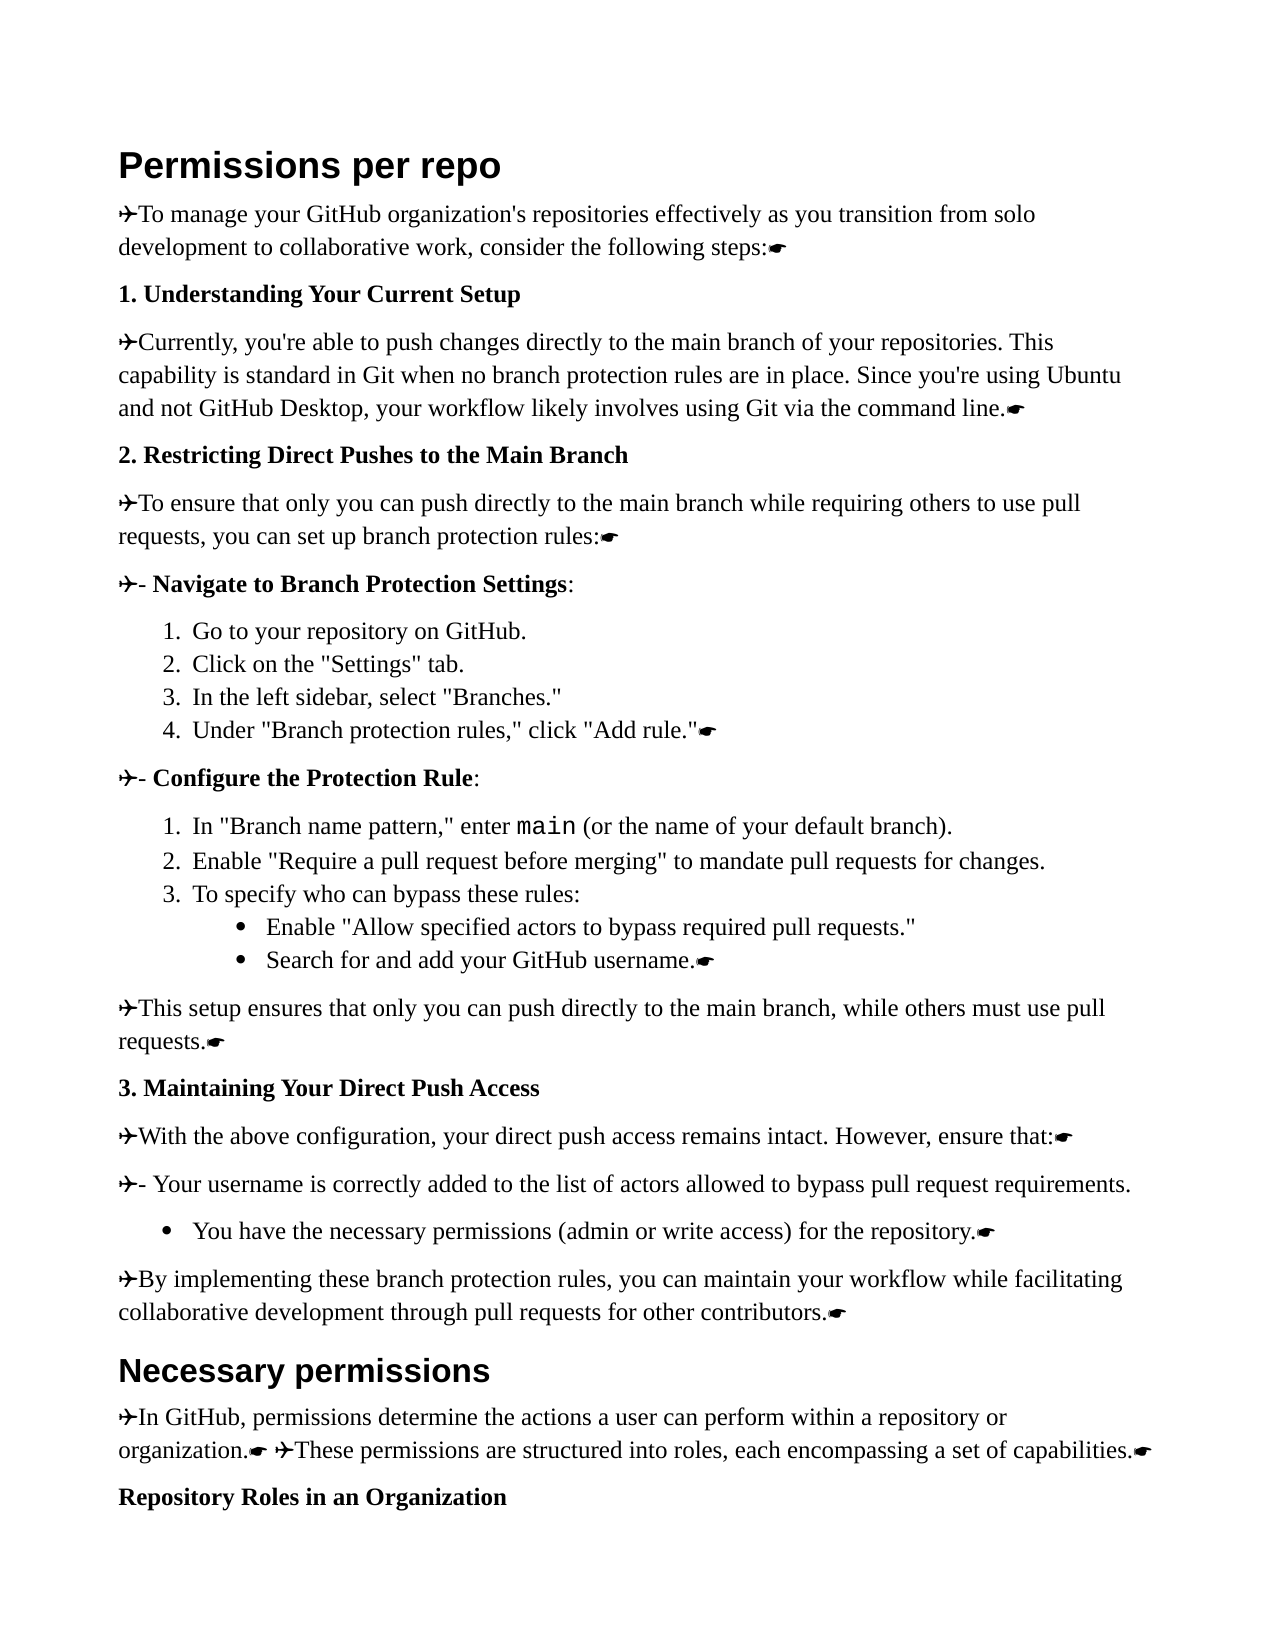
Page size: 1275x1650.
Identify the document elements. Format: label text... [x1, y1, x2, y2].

text - Configure the Protection Rule: [118, 763, 1157, 792]
list To specify who can bypass these rules: [162, 879, 1157, 908]
text 2. Restricting Direct Pushes to the Main Branch [118, 441, 1157, 469]
list Go to your repository on GitHub. [162, 616, 1157, 645]
list Under "Branch protection rules," click "Add rule." [162, 716, 1157, 744]
list Enable "Require a pull request before merging" to mandate pull requests for changes. [162, 846, 1157, 875]
text In GitHub, permissions determine the actions a user can perform within a repository or organization. These permissions are structured into roles, each encompassing a set of capabilities. [118, 1402, 1157, 1463]
subtitle Necessary permissions [118, 1351, 1157, 1389]
subtitle Permissions per repo [118, 143, 1157, 186]
text By implementing these branch protection rules, you can maintain your workflow while facilitating collaborative development through pull requests for other contributors. [118, 1264, 1157, 1326]
list Click on the "Settings" tab. [162, 649, 1157, 678]
text Currently, you're able to push changes directly to the main branch of your repositories. This capability is standard in Git when no branch protection rules are in place. Since you're using Ubuntu and not GitHub Desktop, your workflow likely involves using Git via the command line. [118, 327, 1157, 422]
list Enable "Allow specified actors to bypass required pull requests." [236, 912, 1157, 941]
list In the left sidebar, select "Branches." [162, 682, 1157, 711]
text To manage your GitHub organization's repositories effectively as you transition from solo development to collaborative work, consider the following steps: [118, 199, 1157, 261]
list You have the necessary permissions (admin or write access) for the repository. [162, 1216, 1157, 1245]
text With the above configuration, your direct push access remains intact. However, ensure that: [118, 1121, 1157, 1150]
text 1. Understanding Your Current Setup [118, 279, 1157, 308]
text 3. Maintaining Your Direct Push Access [118, 1073, 1157, 1102]
text To ensure that only you can push directly to the main branch while requiring others to use pull requests, you can set up branch protection rules: [118, 488, 1157, 550]
list Search for and add your GitHub username. [236, 945, 1157, 974]
text - Your username is correctly added to the list of actors allowed to bypass pull request requirements. [118, 1169, 1157, 1197]
text This setup ensures that only you can push directly to the main branch, while others must use pull requests. [118, 993, 1157, 1054]
text Repository Roles in an Organization [118, 1482, 1157, 1511]
text - Navigate to Branch Protection Settings: [118, 569, 1157, 598]
list In "Branch name pattern," enter main (or the name of your default branch). [162, 811, 1157, 842]
